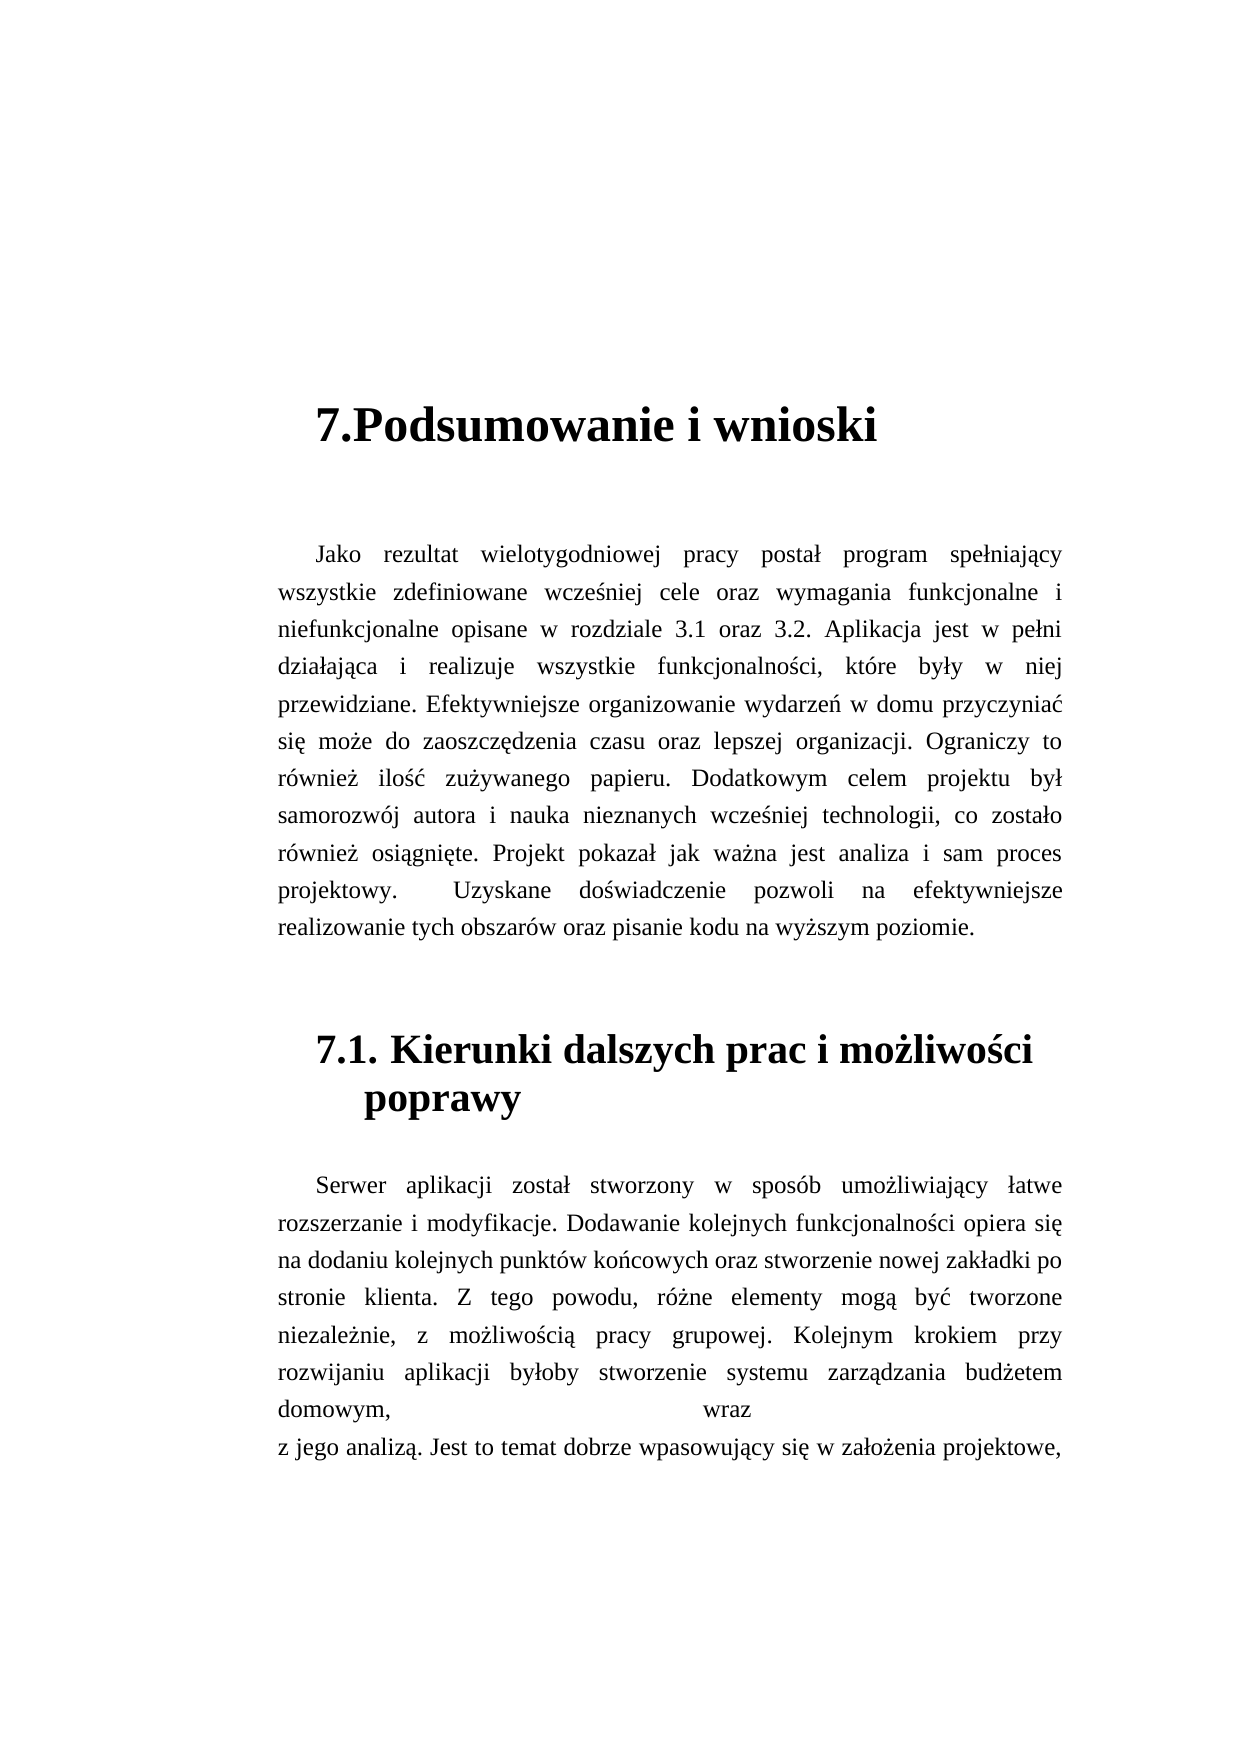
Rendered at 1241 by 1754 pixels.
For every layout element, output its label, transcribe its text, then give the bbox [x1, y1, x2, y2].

subtitle Kierunki dalszych prac i możliwości poprawy [315, 1025, 1063, 1121]
text Jako rezultat wielotygodniowej pracy postał program spełniający wszystkie zdefiniowane wcześniej cele oraz wymagania funkcjonalne i niefunkcjonalne opisane w rozdziale 3.1 oraz 3.2. Aplikacja jest w pełni działająca i realizuje wszystkie funkcjonalności, które były w niej przewidziane. Efektywniejsze organizowanie wydarzeń w domu przyczyniać się może do zaoszczędzenia czasu oraz lepszej organizacji. Ograniczy to również ilość zużywanego papieru. Dodatkowym celem projektu był samorozwój autora i nauka nieznanych wcześniej technologii, co zostało również osiągnięte. Projekt pokazał jak ważna jest analiza i sam proces projektowy. Uzyskane doświadczenie pozwoli na efektywniejsze realizowanie tych obszarów oraz pisanie kodu na wyższym poziomie. [278, 539, 1063, 941]
subtitle Podsumowanie i wnioski [278, 394, 1063, 452]
